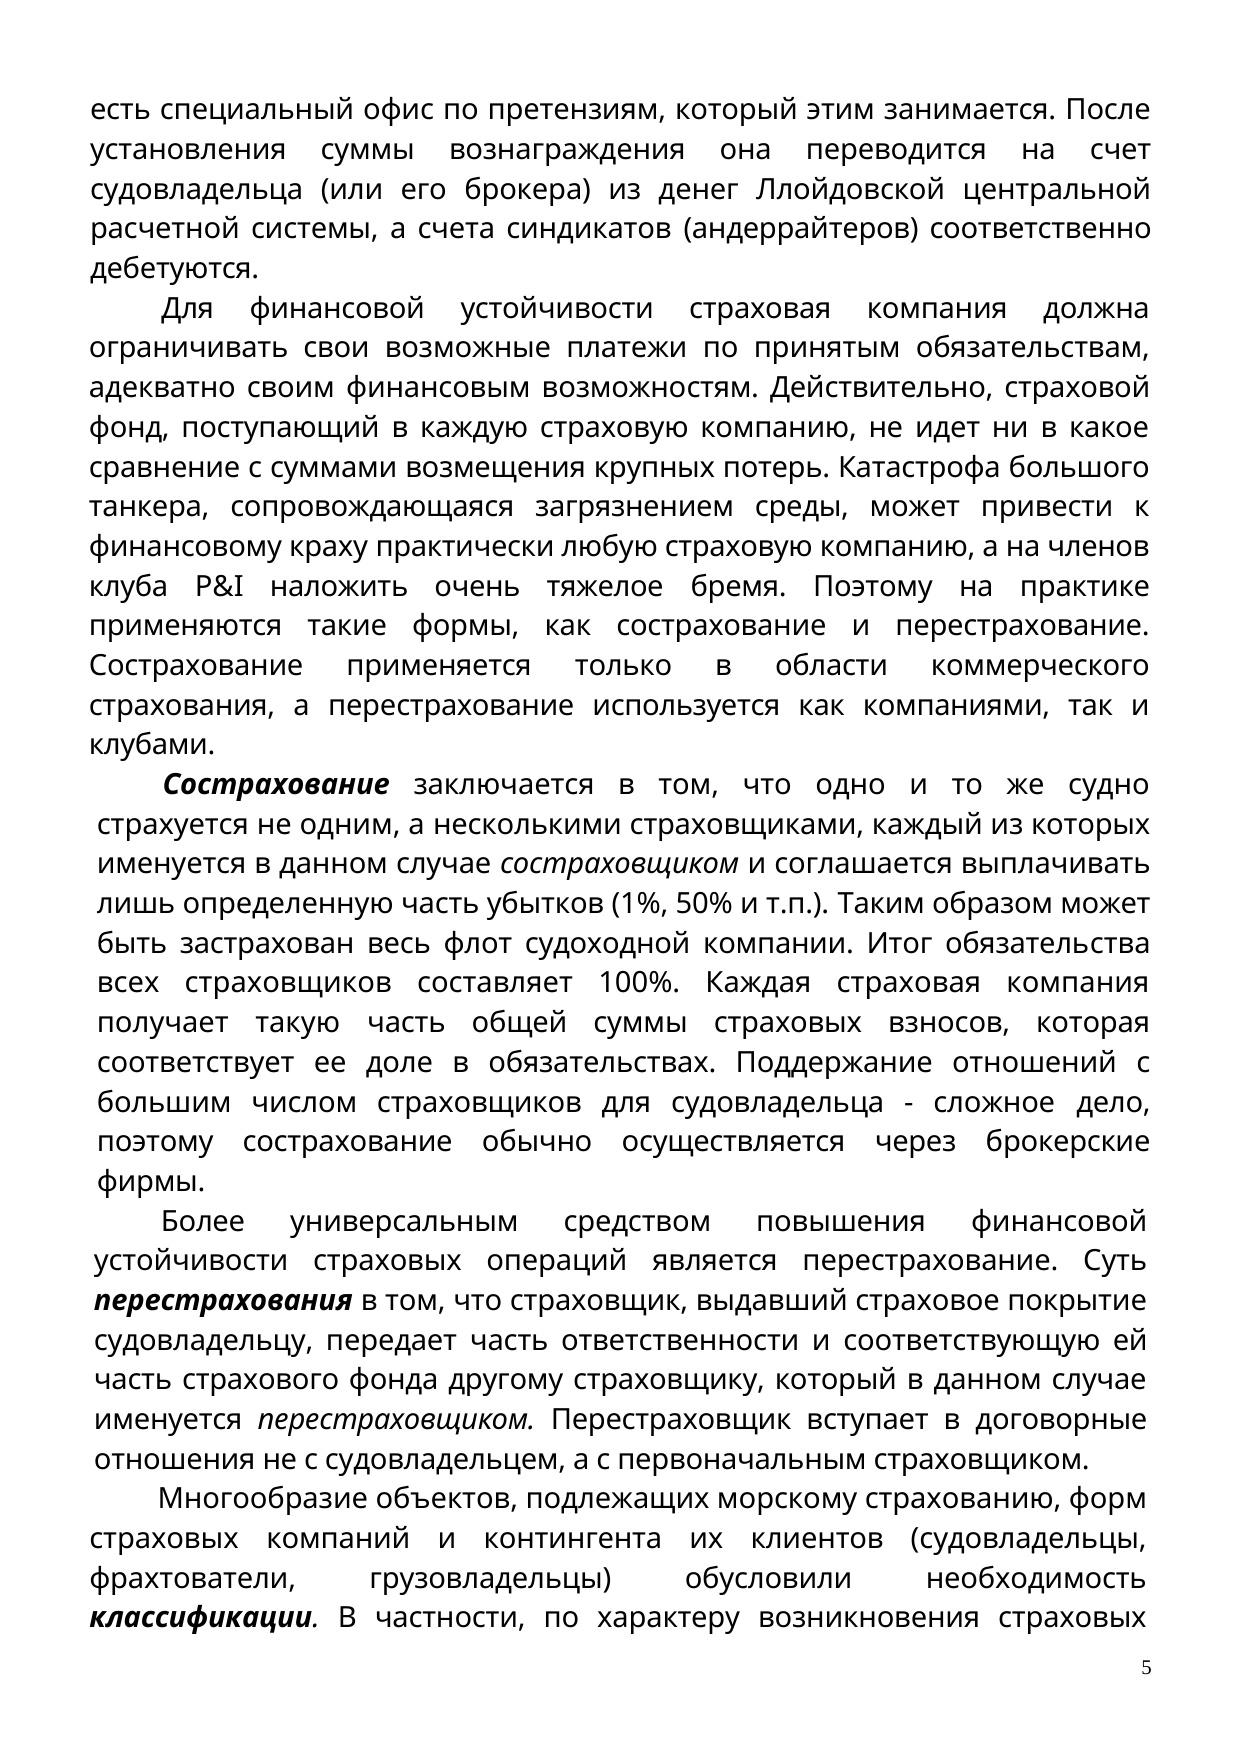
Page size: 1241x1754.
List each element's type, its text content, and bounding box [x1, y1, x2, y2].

text Для финансовой устойчивости страховая компания должна ограничивать свои возможные платежи по принятым обязательствам, адекватно своим финансовым возможностям. Действительно, страховой фонд, поступающий в каждую страховую компанию, не идет ни в какое сравнение с суммами возмещения крупных потерь. Катастрофа большого танкера, сопровождающаяся загрязнением среды, может привести к финансовому краху практически любую страховую компанию, а на членов клуба P&I наложить очень тяжелое бремя. Поэтому на практике применяются такие формы, как сострахование и перестрахование. Сострахование применяется только в области коммерческого страхования, а перестрахование используется как компаниями, так и клубами. [89, 287, 1150, 763]
text Сострахование заключается в том, что одно и то же судно страхуется не одним, а несколькими страховщиками, каждый из которых именуется в данном случае состраховщиком и соглашается выплачивать лишь определенную часть убытков (1%, 50% и т.п.). Таким образом может быть застрахован весь флот судоходной компании. Итог обязательства всех страховщиков составляет 100%. Каждая страховая компания получает такую часть общей суммы страховых взносов, которая соответствует ее доле в обязательствах. Поддержание отношений с большим числом страховщиков для судовладельца - сложное дело, поэтому сострахование обычно осуществляется через брокерские фирмы. [97, 763, 1151, 1200]
text Более универсальным средством повышения финансовой устойчивости страховых операций является перестрахование. Суть перестрахования в том, что страховщик, выдавший страховое покрытие судовладельцу, передает часть ответственности и соответствующую ей часть страхового фонда другому страховщику, который в данном случае именуется перестраховщиком. Перестраховщик вступает в договорные отношения не с судовладельцем, а с первоначальным страховщиком. [94, 1200, 1148, 1478]
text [90, 89, 1152, 287]
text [89, 1478, 1147, 1636]
